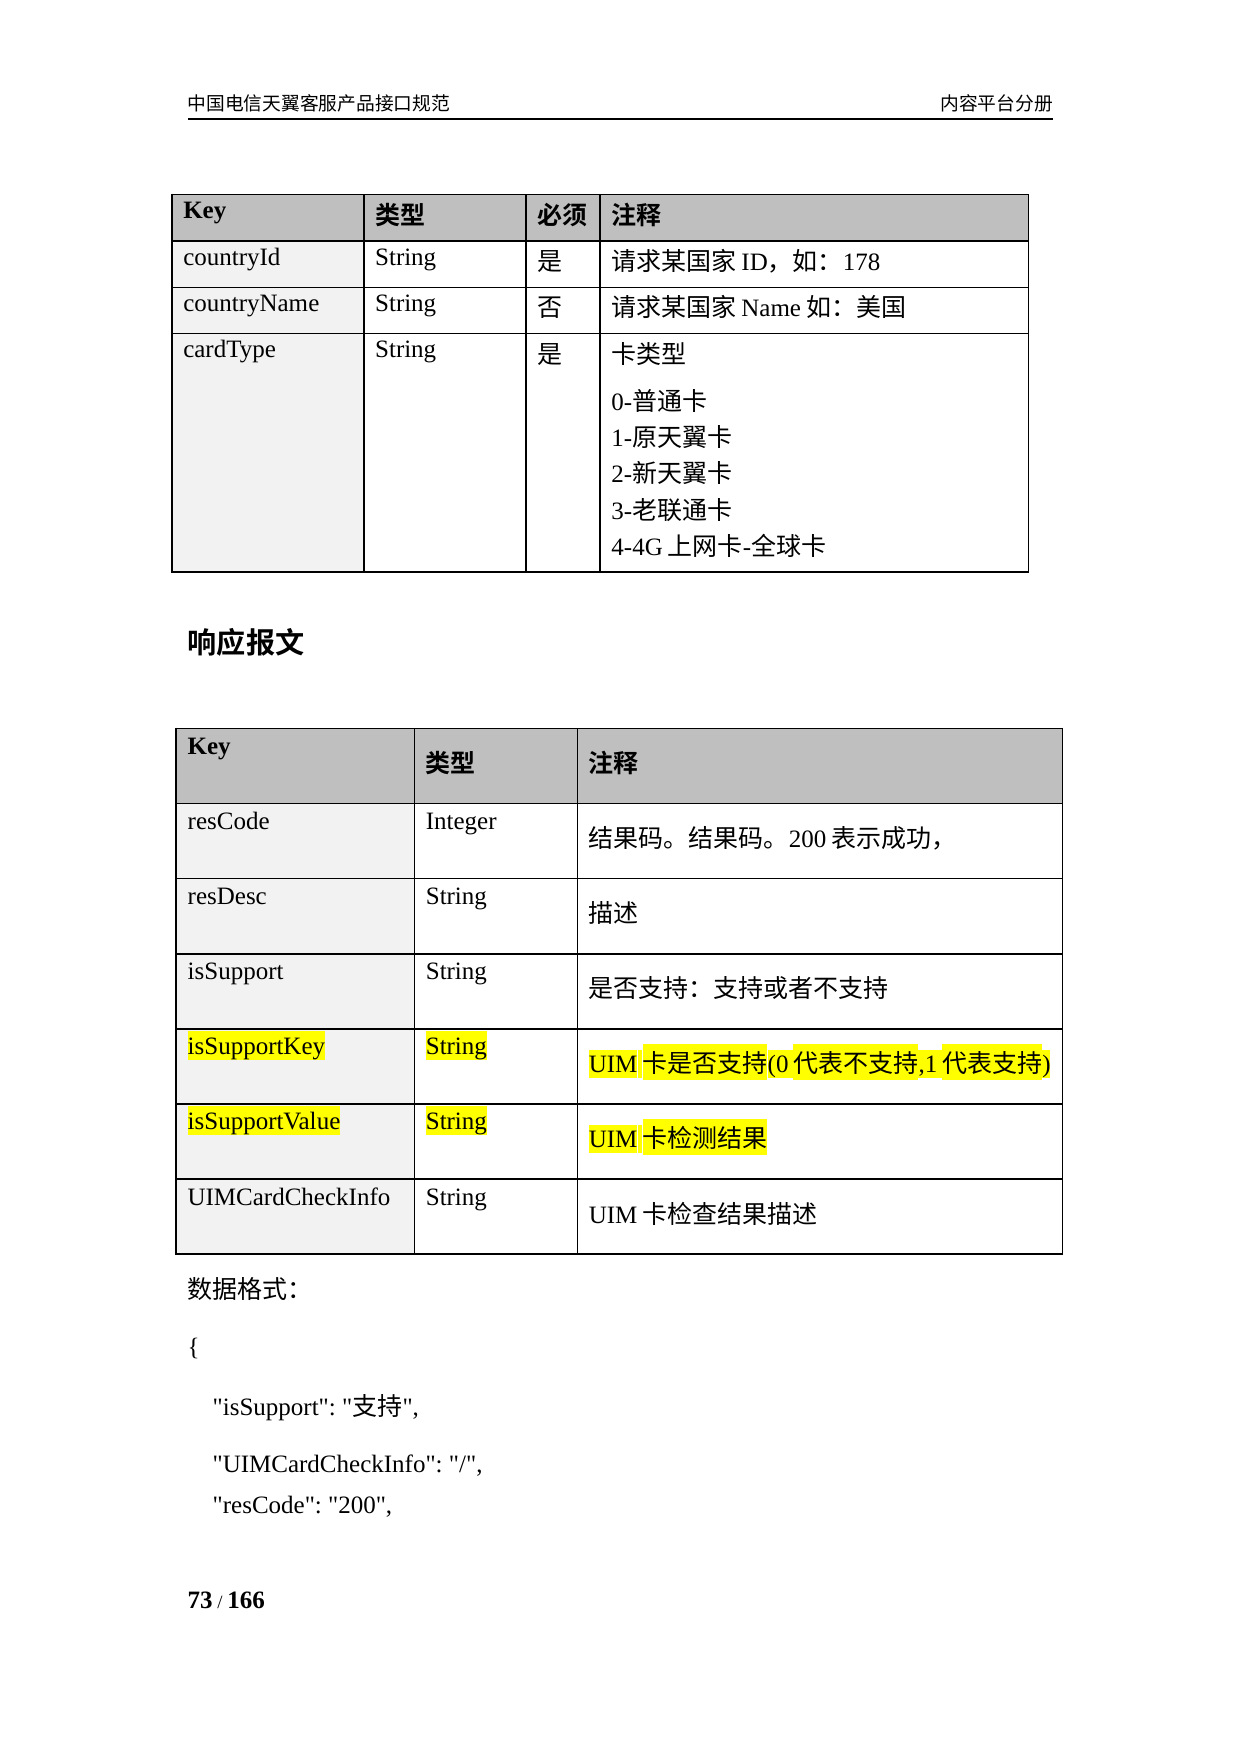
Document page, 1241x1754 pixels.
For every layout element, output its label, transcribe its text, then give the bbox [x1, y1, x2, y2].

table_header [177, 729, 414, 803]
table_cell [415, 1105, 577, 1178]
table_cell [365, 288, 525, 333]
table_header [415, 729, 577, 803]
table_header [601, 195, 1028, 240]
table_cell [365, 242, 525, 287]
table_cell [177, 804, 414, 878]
subtitle 响应报文 [187, 153, 1053, 674]
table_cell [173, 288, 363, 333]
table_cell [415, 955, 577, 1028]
text { [187, 1331, 1053, 1363]
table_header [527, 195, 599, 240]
text "resCode": "200", [187, 1488, 1053, 1521]
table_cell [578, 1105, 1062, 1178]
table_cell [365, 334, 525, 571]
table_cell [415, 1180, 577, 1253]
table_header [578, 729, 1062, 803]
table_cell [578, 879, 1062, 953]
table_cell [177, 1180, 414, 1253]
text "UIMCardCheckInfo": "/", [187, 1447, 1053, 1480]
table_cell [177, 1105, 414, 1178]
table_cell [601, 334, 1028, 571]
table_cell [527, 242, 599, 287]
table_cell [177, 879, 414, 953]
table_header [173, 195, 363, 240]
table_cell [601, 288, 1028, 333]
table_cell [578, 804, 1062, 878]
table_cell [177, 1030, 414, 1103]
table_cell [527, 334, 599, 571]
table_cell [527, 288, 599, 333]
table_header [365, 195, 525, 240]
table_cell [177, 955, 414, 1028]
text "isSupport": "支持", [187, 1372, 1053, 1437]
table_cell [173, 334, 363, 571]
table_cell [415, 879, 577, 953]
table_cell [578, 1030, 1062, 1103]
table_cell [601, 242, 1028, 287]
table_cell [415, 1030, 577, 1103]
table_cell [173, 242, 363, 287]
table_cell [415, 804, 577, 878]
text 数据格式： [187, 1255, 1053, 1320]
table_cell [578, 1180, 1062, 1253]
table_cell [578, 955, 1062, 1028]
